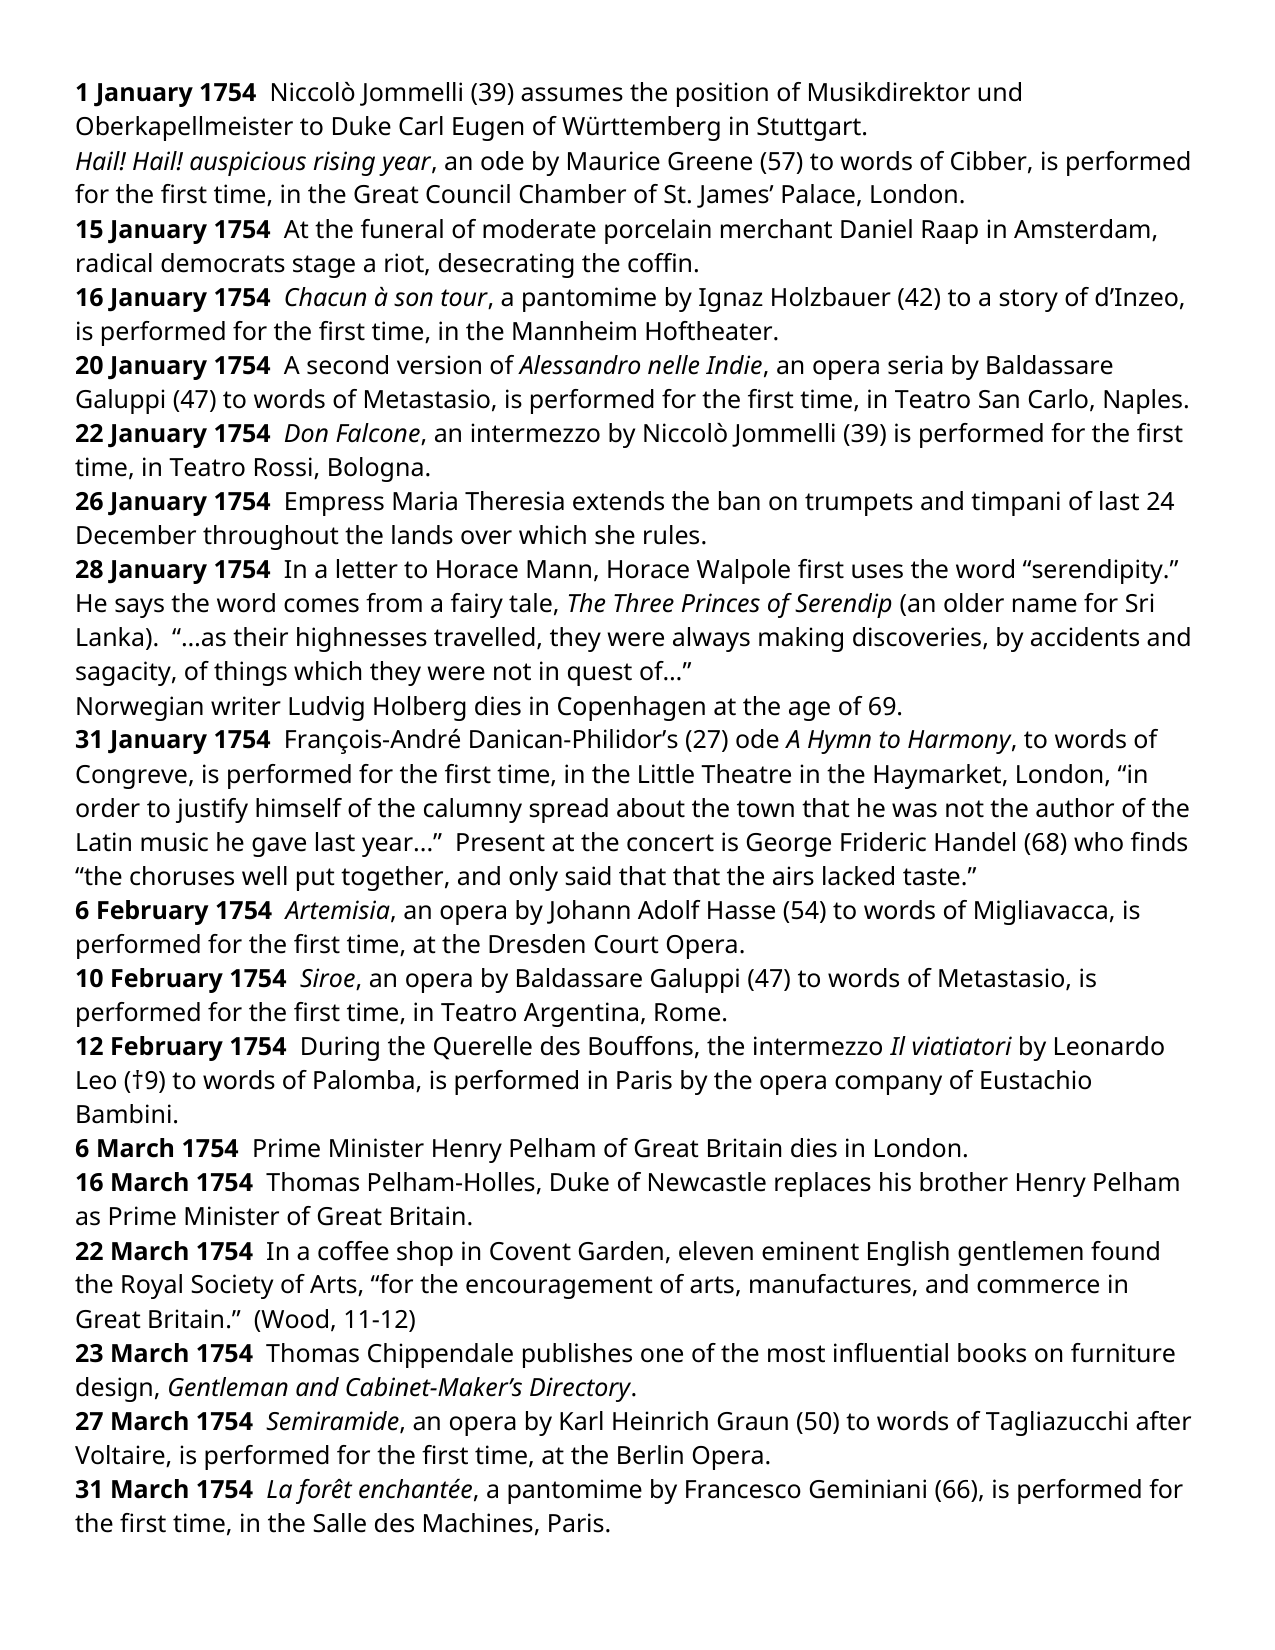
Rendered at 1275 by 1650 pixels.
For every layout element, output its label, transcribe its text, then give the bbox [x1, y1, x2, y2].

text 27 March 1754 Semiramide, an opera by Karl Heinrich Graun (50) to words of Tagliazucchi after Voltaire, is performed for the first time, at the Berlin Opera. [75, 1403, 1200, 1472]
text Norwegian writer Ludvig Holberg dies in Copenhagen at the age of 69. [75, 688, 1200, 722]
text 6 February 1754 Artemisia, an opera by Johann Adolf Hasse (54) to words of Migliavacca, is performed for the first time, at the Dresden Court Opera. [75, 892, 1200, 961]
text 16 January 1754 Chacun à son tour, a pantomime by Ignaz Holzbauer (42) to a story of d’Inzeo, is performed for the first time, in the Mannheim Hoftheater. [75, 279, 1200, 347]
text 28 January 1754 In a letter to Horace Mann, Horace Walpole first uses the word “serendipity.” He says the word comes from a fairy tale, The Three Princes of Serendip (an older name for Sri Lanka). “…as their highnesses travelled, they were always making discoveries, by accidents and sagacity, of things which they were not in quest of…” [75, 552, 1200, 688]
text 1 January 1754 Niccolò Jommelli (39) assumes the position of Musikdirektor und Oberkapellmeister to Duke Carl Eugen of Württemberg in Stuttgart. [75, 75, 1200, 143]
text 16 March 1754 Thomas Pelham-Holles, Duke of Newcastle replaces his brother Henry Pelham as Prime Minister of Great Britain. [75, 1165, 1200, 1233]
text 10 February 1754 Siroe, an opera by Baldassare Galuppi (47) to words of Metastasio, is performed for the first time, in Teatro Argentina, Rome. [75, 961, 1200, 1029]
text 26 January 1754 Empress Maria Theresia extends the ban on trumpets and timpani of last 24 December throughout the lands over which she rules. [75, 484, 1200, 552]
text 6 March 1754 Prime Minister Henry Pelham of Great Britain dies in London. [75, 1131, 1200, 1165]
text 22 March 1754 In a coffee shop in Covent Garden, eleven eminent English gentlemen found the Royal Society of Arts, “for the encouragement of arts, manufactures, and commerce in Great Britain.” (Wood, 11-12) [75, 1233, 1200, 1335]
text 31 March 1754 La forêt enchantée, a pantomime by Francesco Geminiani (66), is performed for the first time, in the Salle des Machines, Paris. [75, 1472, 1200, 1540]
text 12 February 1754 During the Querelle des Bouffons, the intermezzo Il viatiatori by Leonardo Leo (†9) to words of Palomba, is performed in Paris by the opera company of Eustachio Bambini. [75, 1029, 1200, 1131]
text 23 March 1754 Thomas Chippendale publishes one of the most influential books on furniture design, Gentleman and Cabinet-Maker’s Directory. [75, 1335, 1200, 1403]
text 31 January 1754 François-André Danican-Philidor’s (27) ode A Hymn to Harmony, to words of Congreve, is performed for the first time, in the Little Theatre in the Haymarket, London, “in order to justify himself of the calumny spread about the town that he was not the author of the Latin music he gave last year...” Present at the concert is George Frideric Handel (68) who finds “the choruses well put together, and only said that that the airs lacked taste.” [75, 722, 1200, 892]
text Hail! Hail! auspicious rising year, an ode by Maurice Greene (57) to words of Cibber, is performed for the first time, in the Great Council Chamber of St. James’ Palace, London. [75, 143, 1200, 211]
text 22 January 1754 Don Falcone, an intermezzo by Niccolò Jommelli (39) is performed for the first time, in Teatro Rossi, Bologna. [75, 416, 1200, 484]
text 15 January 1754 At the funeral of moderate porcelain merchant Daniel Raap in Amsterdam, radical democrats stage a riot, desecrating the coffin. [75, 211, 1200, 279]
text 20 January 1754 A second version of Alessandro nelle Indie, an opera seria by Baldassare Galuppi (47) to words of Metastasio, is performed for the first time, in Teatro San Carlo, Naples. [75, 347, 1200, 416]
